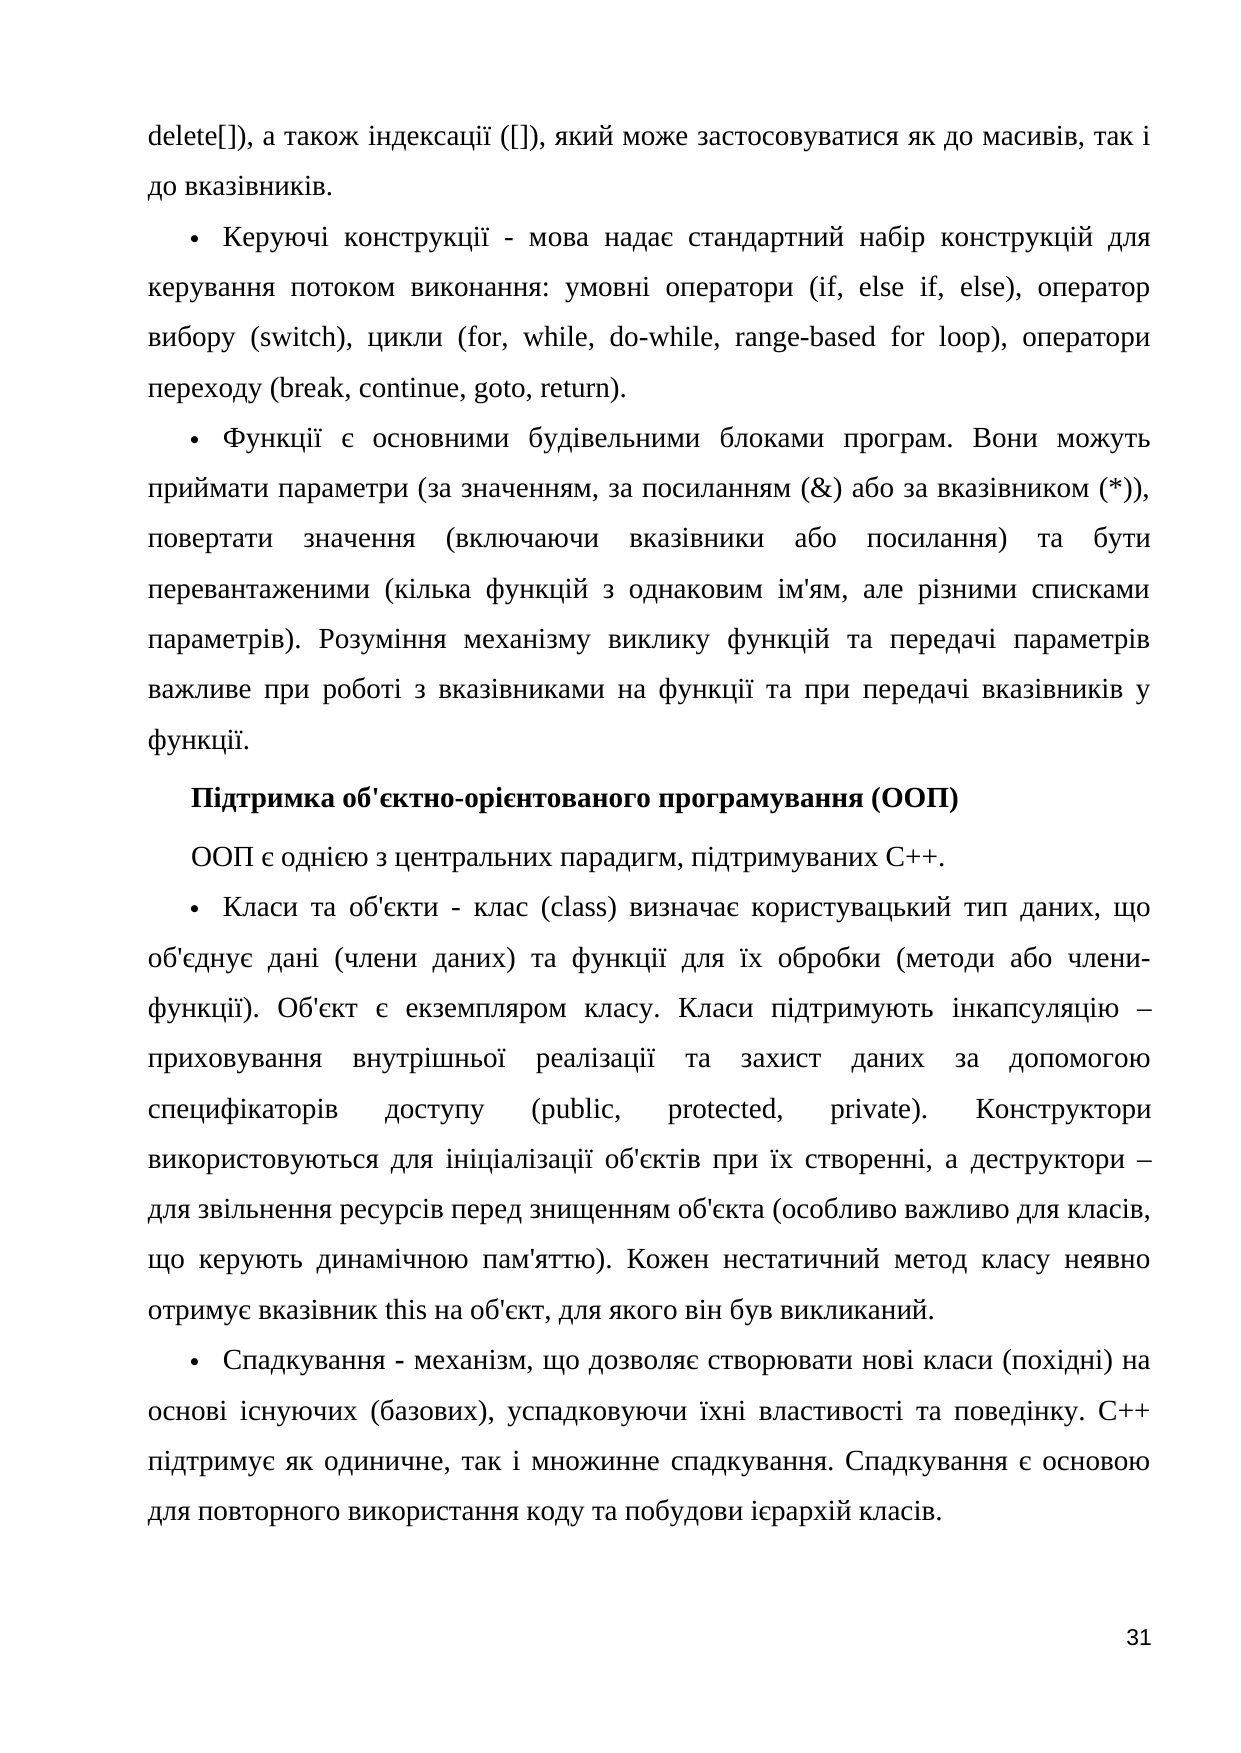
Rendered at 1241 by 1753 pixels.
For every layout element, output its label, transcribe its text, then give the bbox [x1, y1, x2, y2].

list Керуючі конструкції - мова надає стандартний набір конструкцій для керування потоком виконання: умовні оператори (if, else if, else), оператор вибору (switch), цикли (for, while, do-while, range-based for loop), оператори переходу (break, continue, goto, return). [148, 219, 1152, 403]
text Підтримка об'єктно-орієнтованого програмування (ООП) [148, 781, 1152, 814]
text ООП є однією з центральних парадигм, підтримуваних C++. [148, 839, 1152, 873]
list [148, 118, 1152, 202]
list Функції є основними будівельними блоками програм. Вони можуть приймати параметри (за значенням, за посиланням (&) або за вказівником (*)), повертати значення (включаючи вказівники або посилання) та бути перевантаженими (кілька функцій з однаковим ім'ям, але різними списками параметрів). Розуміння механізму виклику функцій та передачі параметрів важливе при роботі з вказівниками на функції та при передачі вказівників у функції. [148, 420, 1152, 755]
list Класи та об'єкти - клас (class) визначає користувацький тип даних, що об'єднує дані (члени даних) та функції для їх обробки (методи або члени-функції). Об'єкт є екземпляром класу. Класи підтримують інкапсуляцію – приховування внутрішньої реалізації та захист даних за допомогою специфікаторів доступу (public, protected, private). Конструктори використовуються для ініціалізації об'єктів при їх створенні, а деструктори – для звільнення ресурсів перед знищенням об'єкта (особливо важливо для класів, що керують динамічною пам'яттю). Кожен нестатичний метод класу неявно отримує вказівник this на об'єкт, для якого він був викликаний. [148, 889, 1152, 1326]
list Спадкування - механізм, що дозволяє створювати нові класи (похідні) на основі існуючих (базових), успадковуючи їхні властивості та поведінку. C++ підтримує як одиничне, так і множинне спадкування. Спадкування є основою для повторного використання коду та побудови ієрархій класів. [148, 1342, 1152, 1527]
